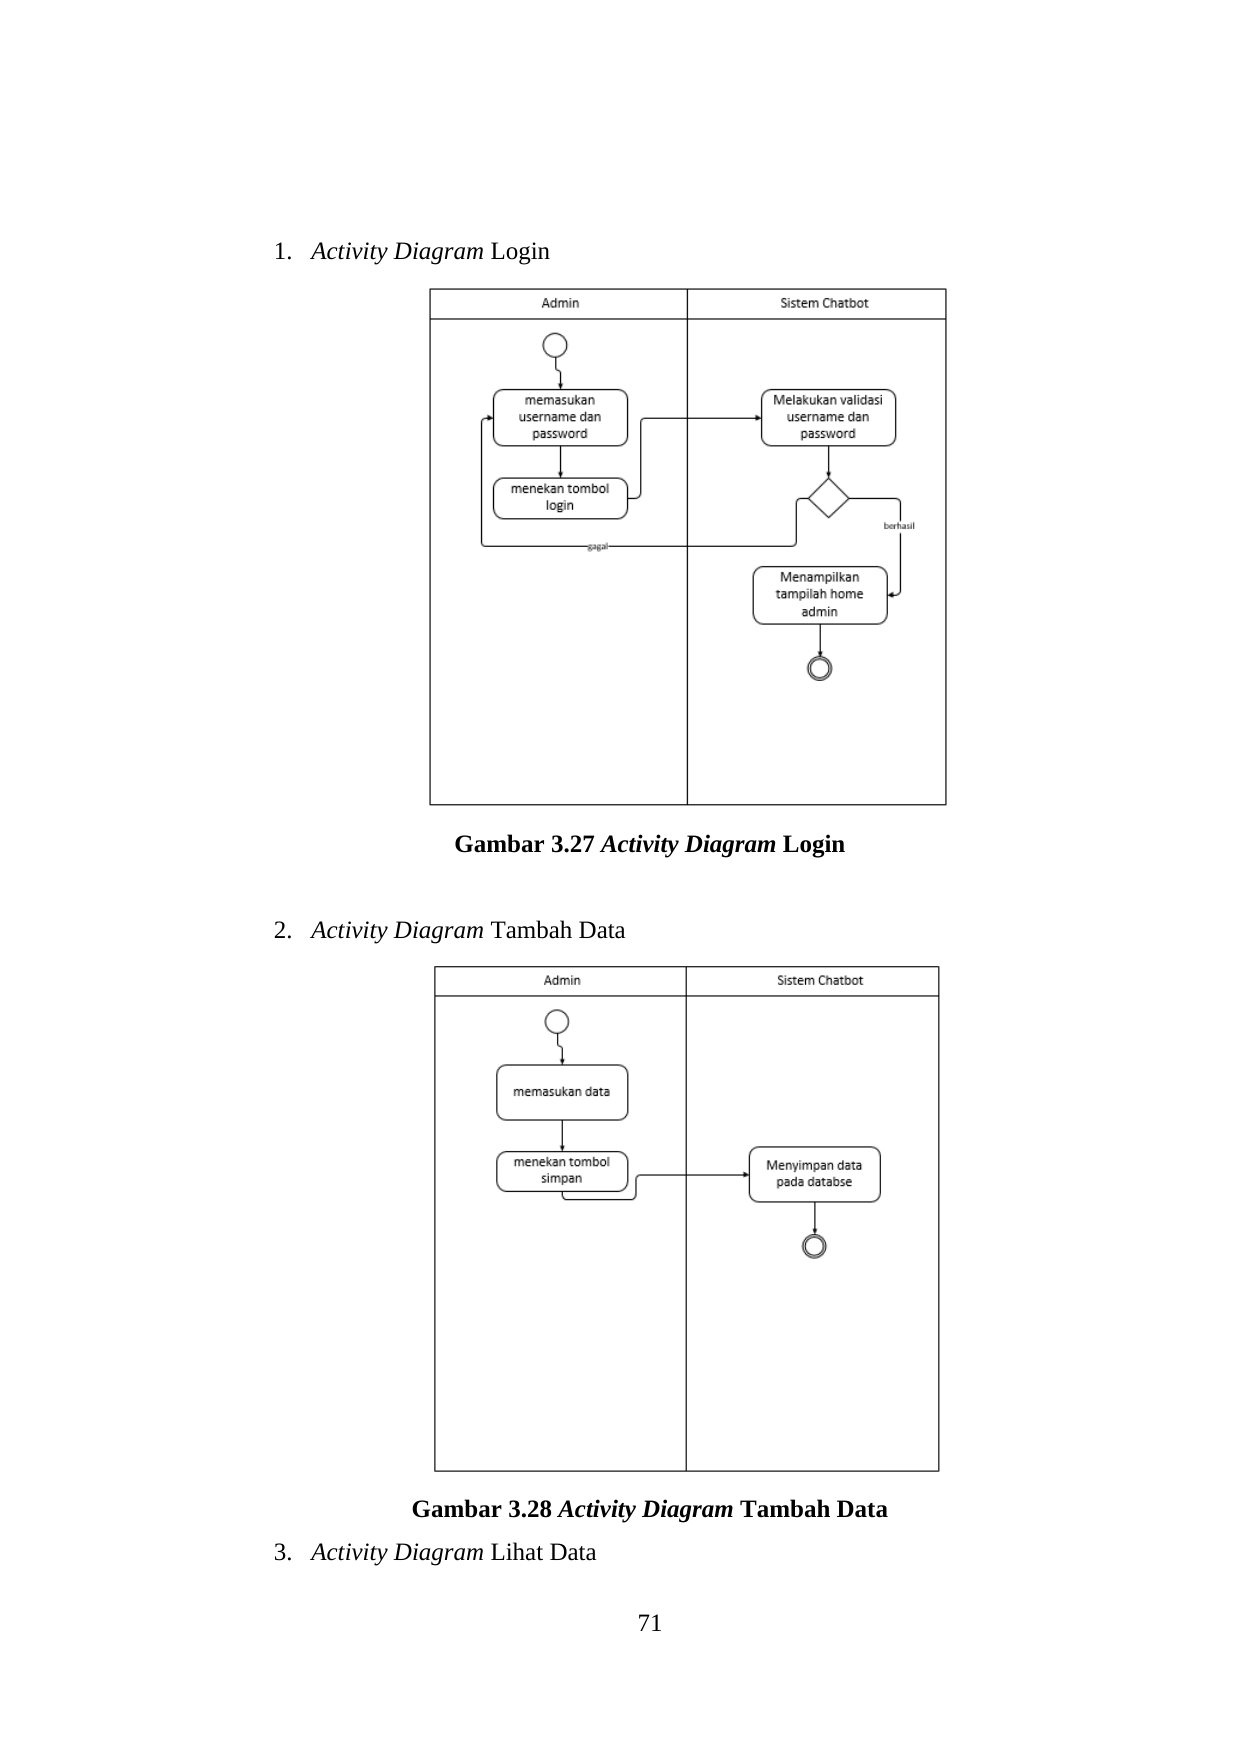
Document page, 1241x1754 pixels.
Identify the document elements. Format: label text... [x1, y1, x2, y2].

picture [425, 958, 950, 1480]
picture [420, 279, 954, 815]
list Activity Diagram Tambah Data [274, 915, 1063, 944]
list Activity Diagram Lihat Data [274, 1537, 1063, 1566]
list Activity Diagram Login [274, 236, 1063, 265]
